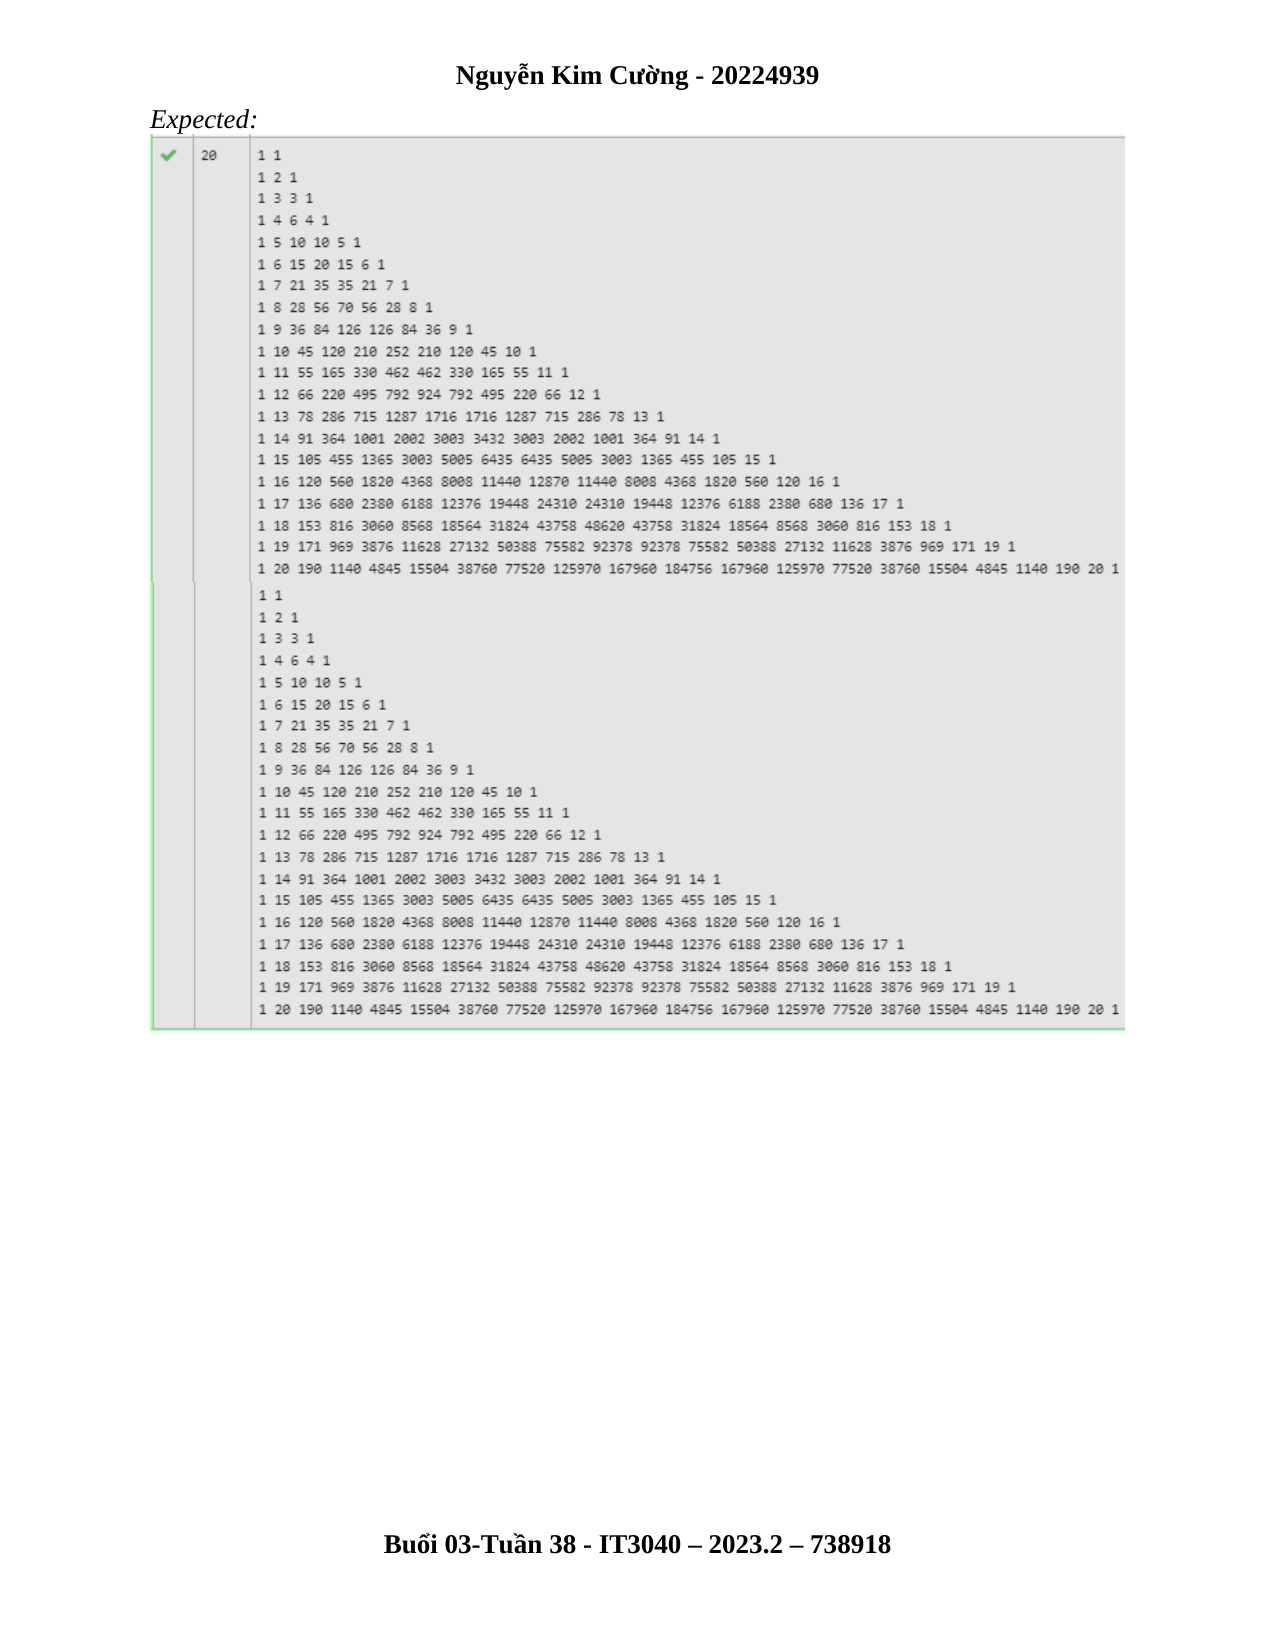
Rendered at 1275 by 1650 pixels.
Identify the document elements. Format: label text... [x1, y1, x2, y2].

picture [150, 134, 1125, 1031]
text Expected: [150, 103, 1125, 134]
